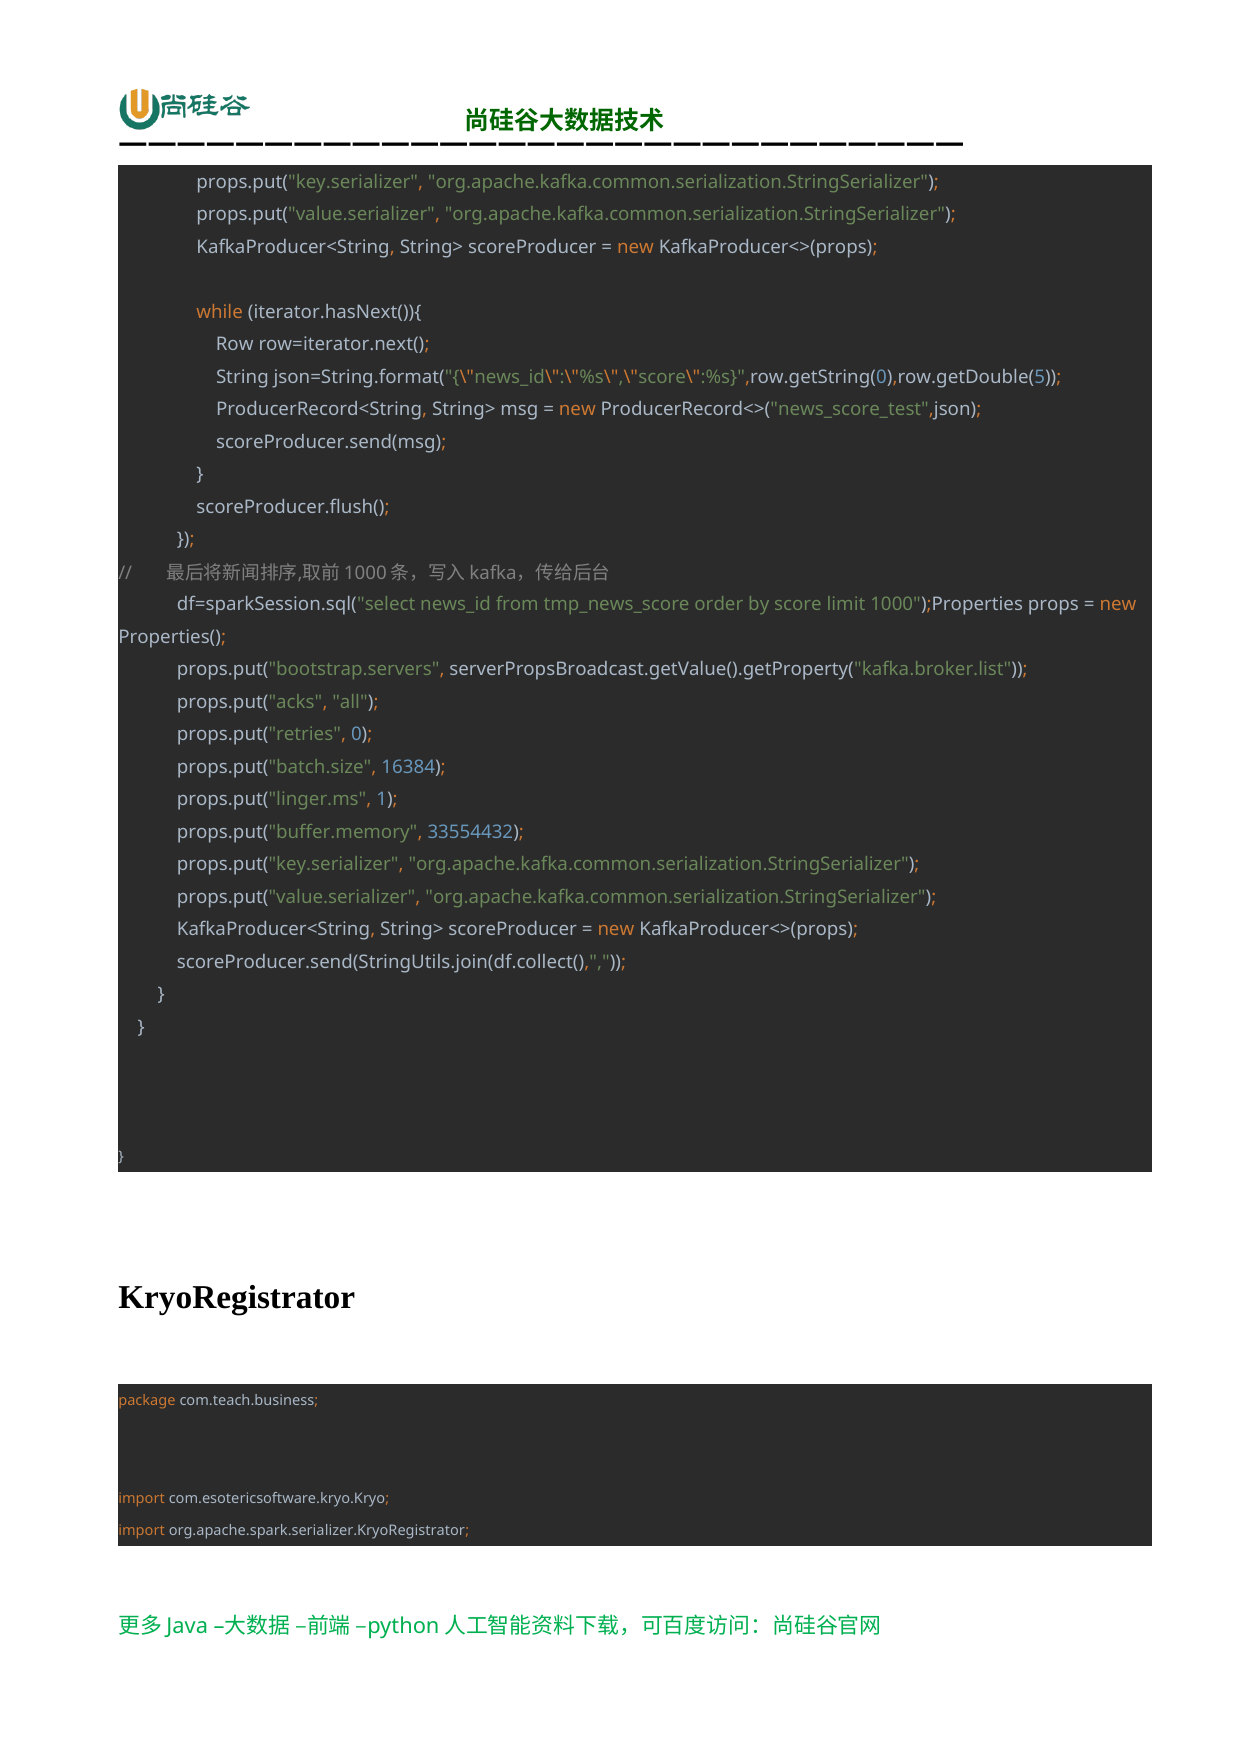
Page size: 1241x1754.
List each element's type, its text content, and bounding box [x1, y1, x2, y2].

picture [118, 88, 251, 130]
subtitle KryoRegistrator [118, 1264, 1152, 1329]
